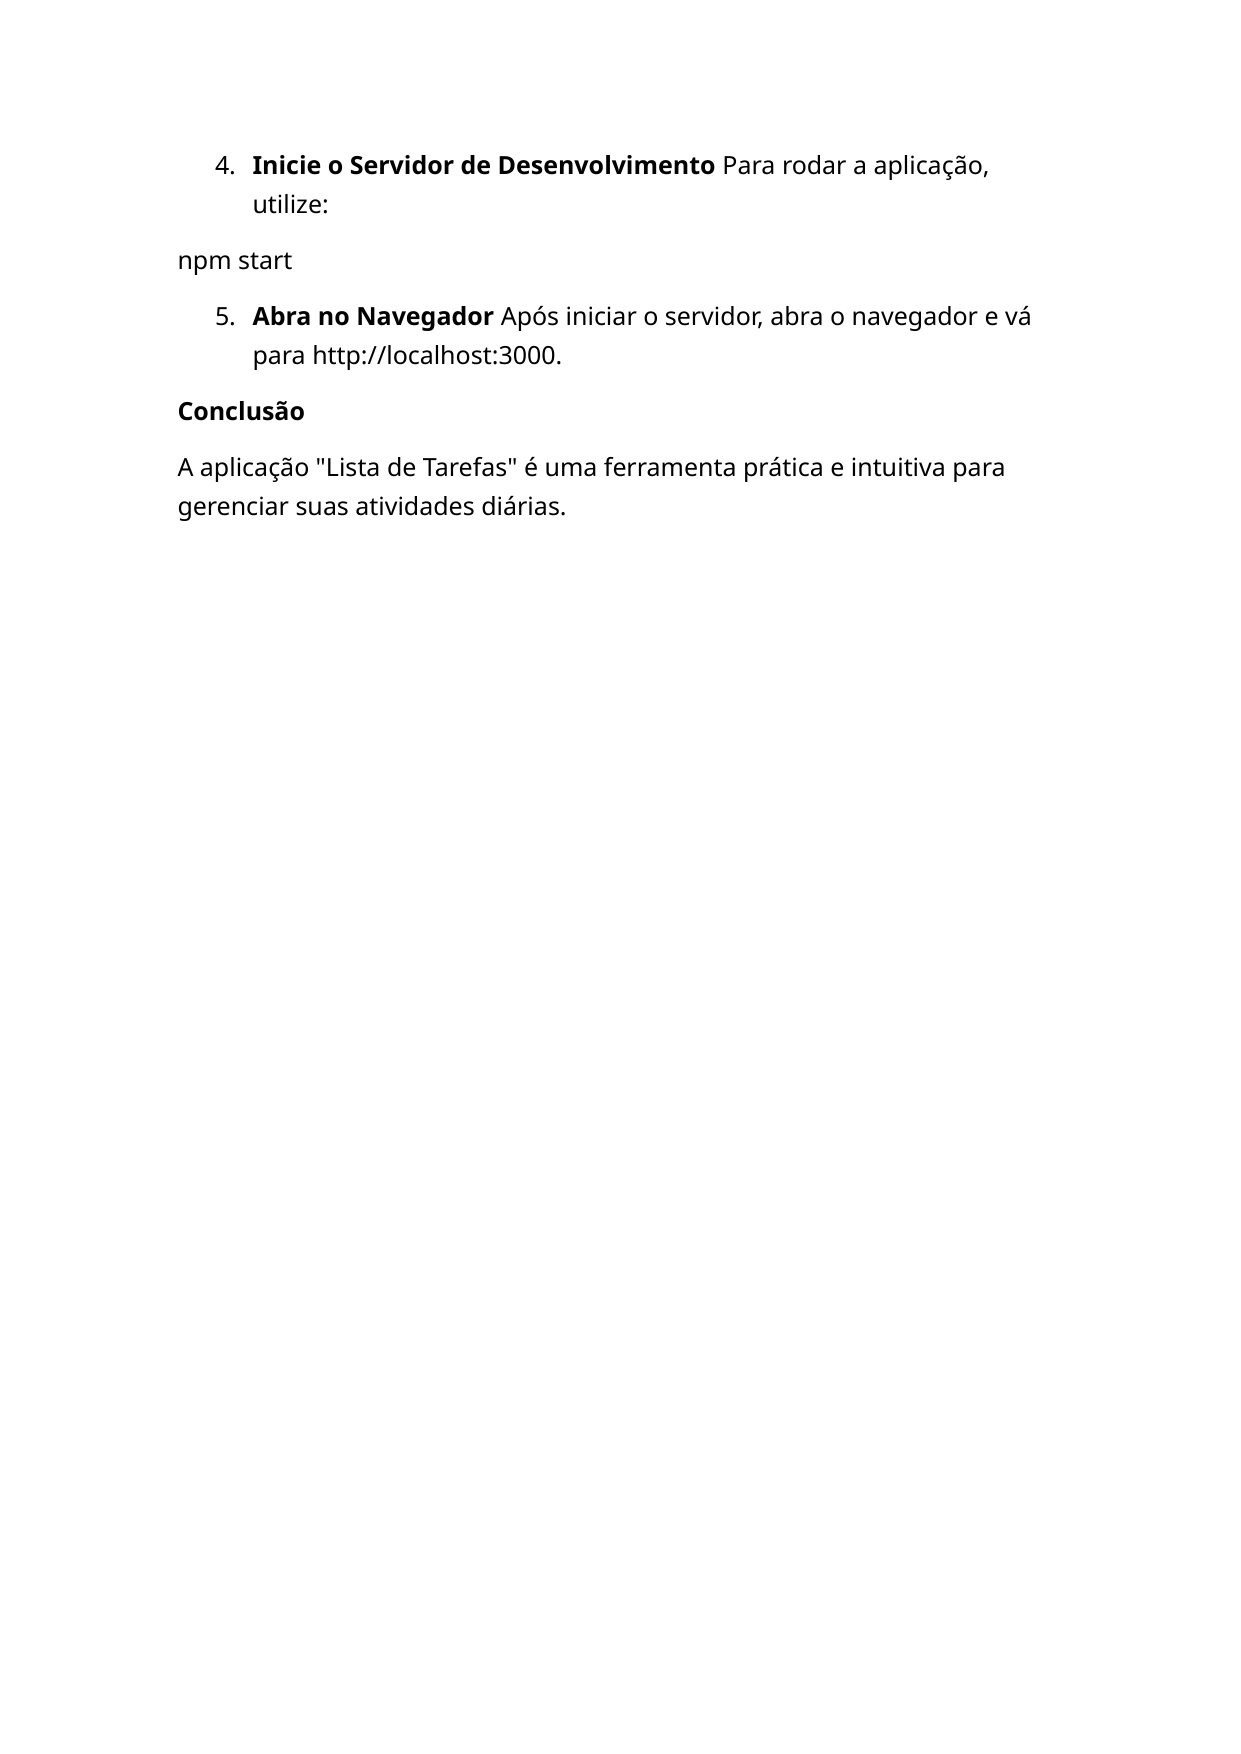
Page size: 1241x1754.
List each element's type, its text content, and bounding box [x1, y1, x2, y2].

list Inicie o Servidor de Desenvolvimento Para rodar a aplicação, utilize: [215, 148, 1063, 221]
text Conclusão [177, 393, 1063, 427]
text A aplicação "Lista de Tarefas" é uma ferramenta prática e intuitiva para gerenciar suas atividades diárias. [177, 449, 1063, 522]
text npm start [177, 243, 1063, 277]
list Abra no Navegador Após iniciar o servidor, abra o navegador e vá para http://localhost:3000. [215, 298, 1063, 372]
